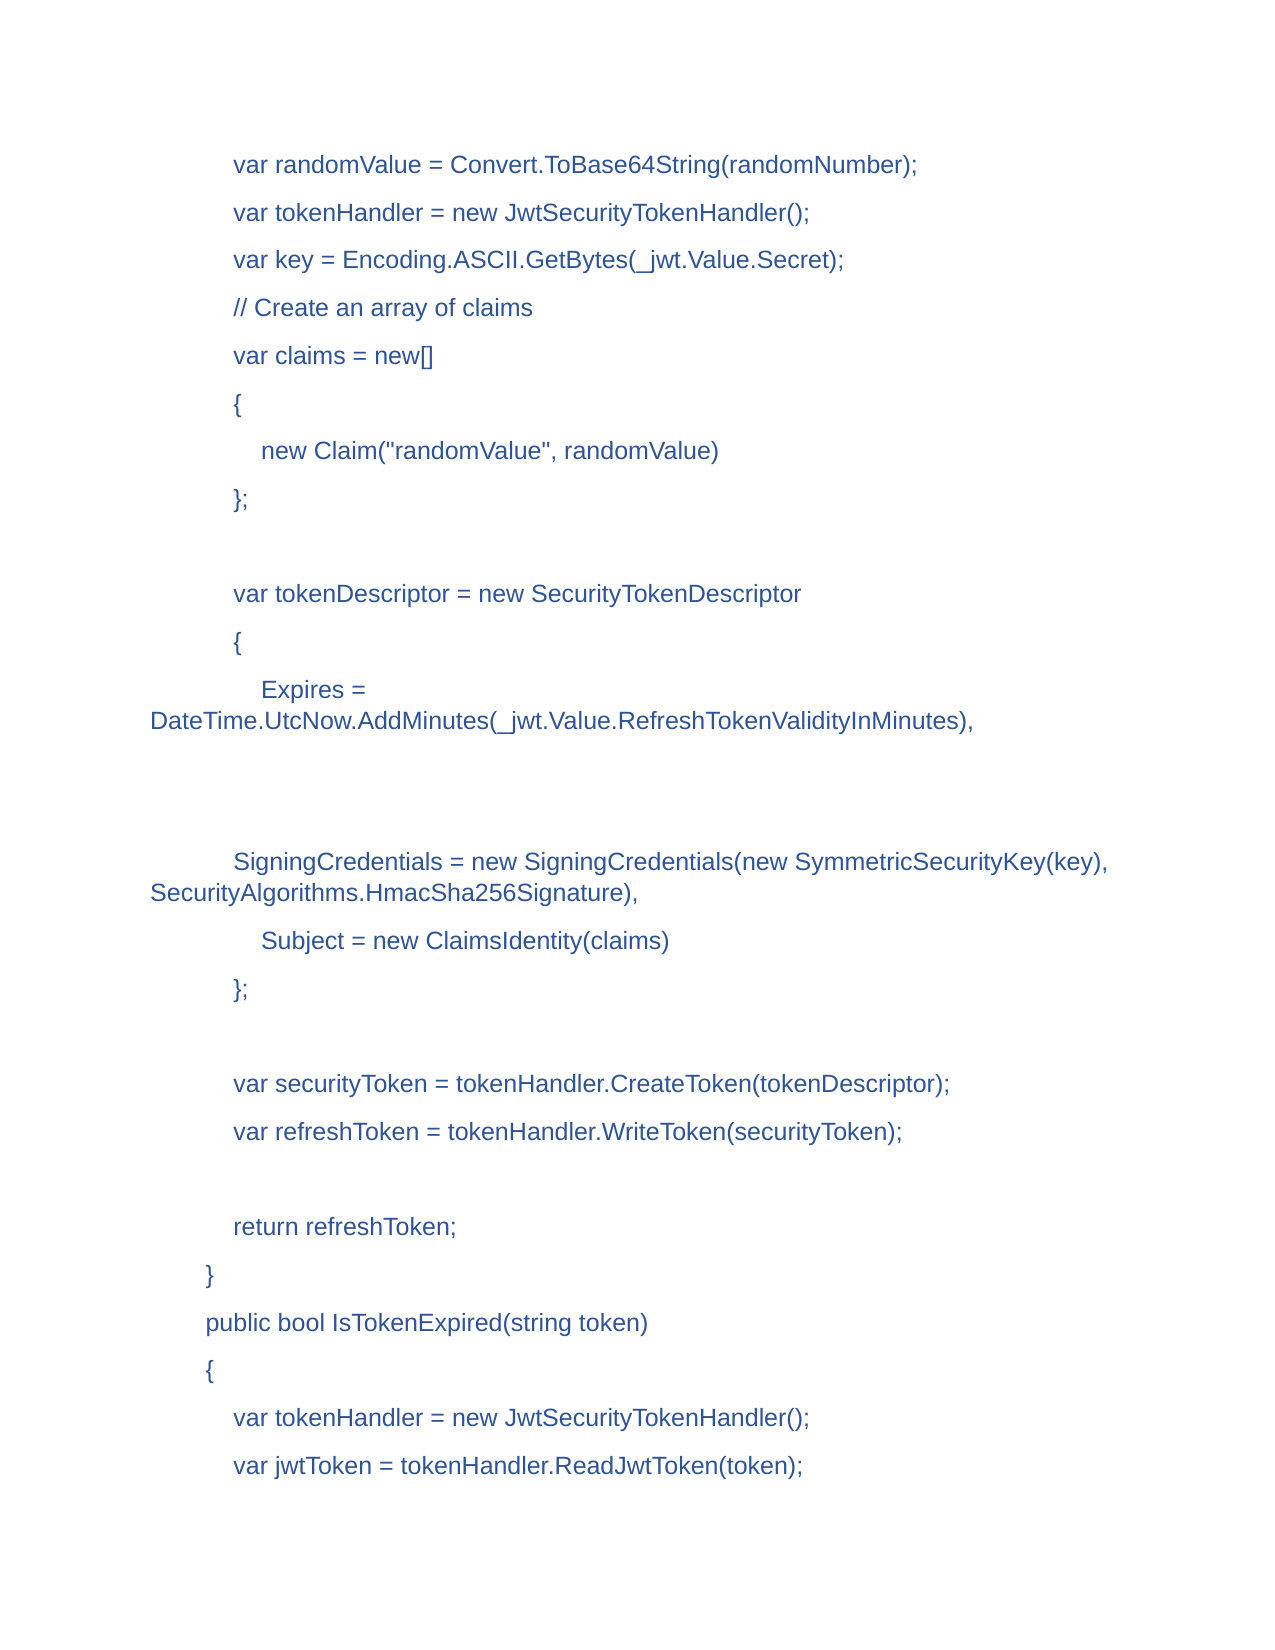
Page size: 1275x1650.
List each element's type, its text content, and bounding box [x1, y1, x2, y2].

text { [150, 627, 1125, 656]
text var tokenHandler = new JwtSecurityTokenHandler(); [150, 198, 1125, 226]
text Subject = new ClaimsIdentity(claims) [150, 926, 1125, 955]
text var key = Encoding.ASCII.GetBytes(_jwt.Value.Secret); [150, 245, 1125, 274]
text }; [150, 974, 1125, 1002]
text public bool IsTokenExpired(string token) [150, 1308, 1125, 1336]
text var jwtToken = tokenHandler.ReadJwtToken(token); [150, 1451, 1125, 1479]
text var securityToken = tokenHandler.CreateToken(tokenDescriptor); [150, 1069, 1125, 1098]
text new Claim("randomValue", randomValue) [150, 436, 1125, 465]
text var tokenDescriptor = new SecurityTokenDescriptor [150, 579, 1125, 608]
text { [150, 388, 1125, 417]
text SigningCredentials = new SigningCredentials(new SymmetricSecurityKey(key), SecurityAlgorithms.HmacSha256Signature), [150, 847, 1125, 907]
text var refreshToken = tokenHandler.WriteToken(securityToken); [150, 1117, 1125, 1146]
text return refreshToken; [150, 1212, 1125, 1241]
text } [150, 1260, 1125, 1289]
text }; [150, 484, 1125, 513]
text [150, 1403, 1125, 1432]
text // Create an array of claims [150, 293, 1125, 322]
text var claims = new[] [150, 341, 1125, 369]
text { [150, 1355, 1125, 1384]
text var randomValue = Convert.ToBase64String(randomNumber); [150, 150, 1125, 179]
text Expires = DateTime.UtcNow.AddMinutes(_jwt.Value.RefreshTokenValidityInMinutes), [150, 675, 1125, 734]
